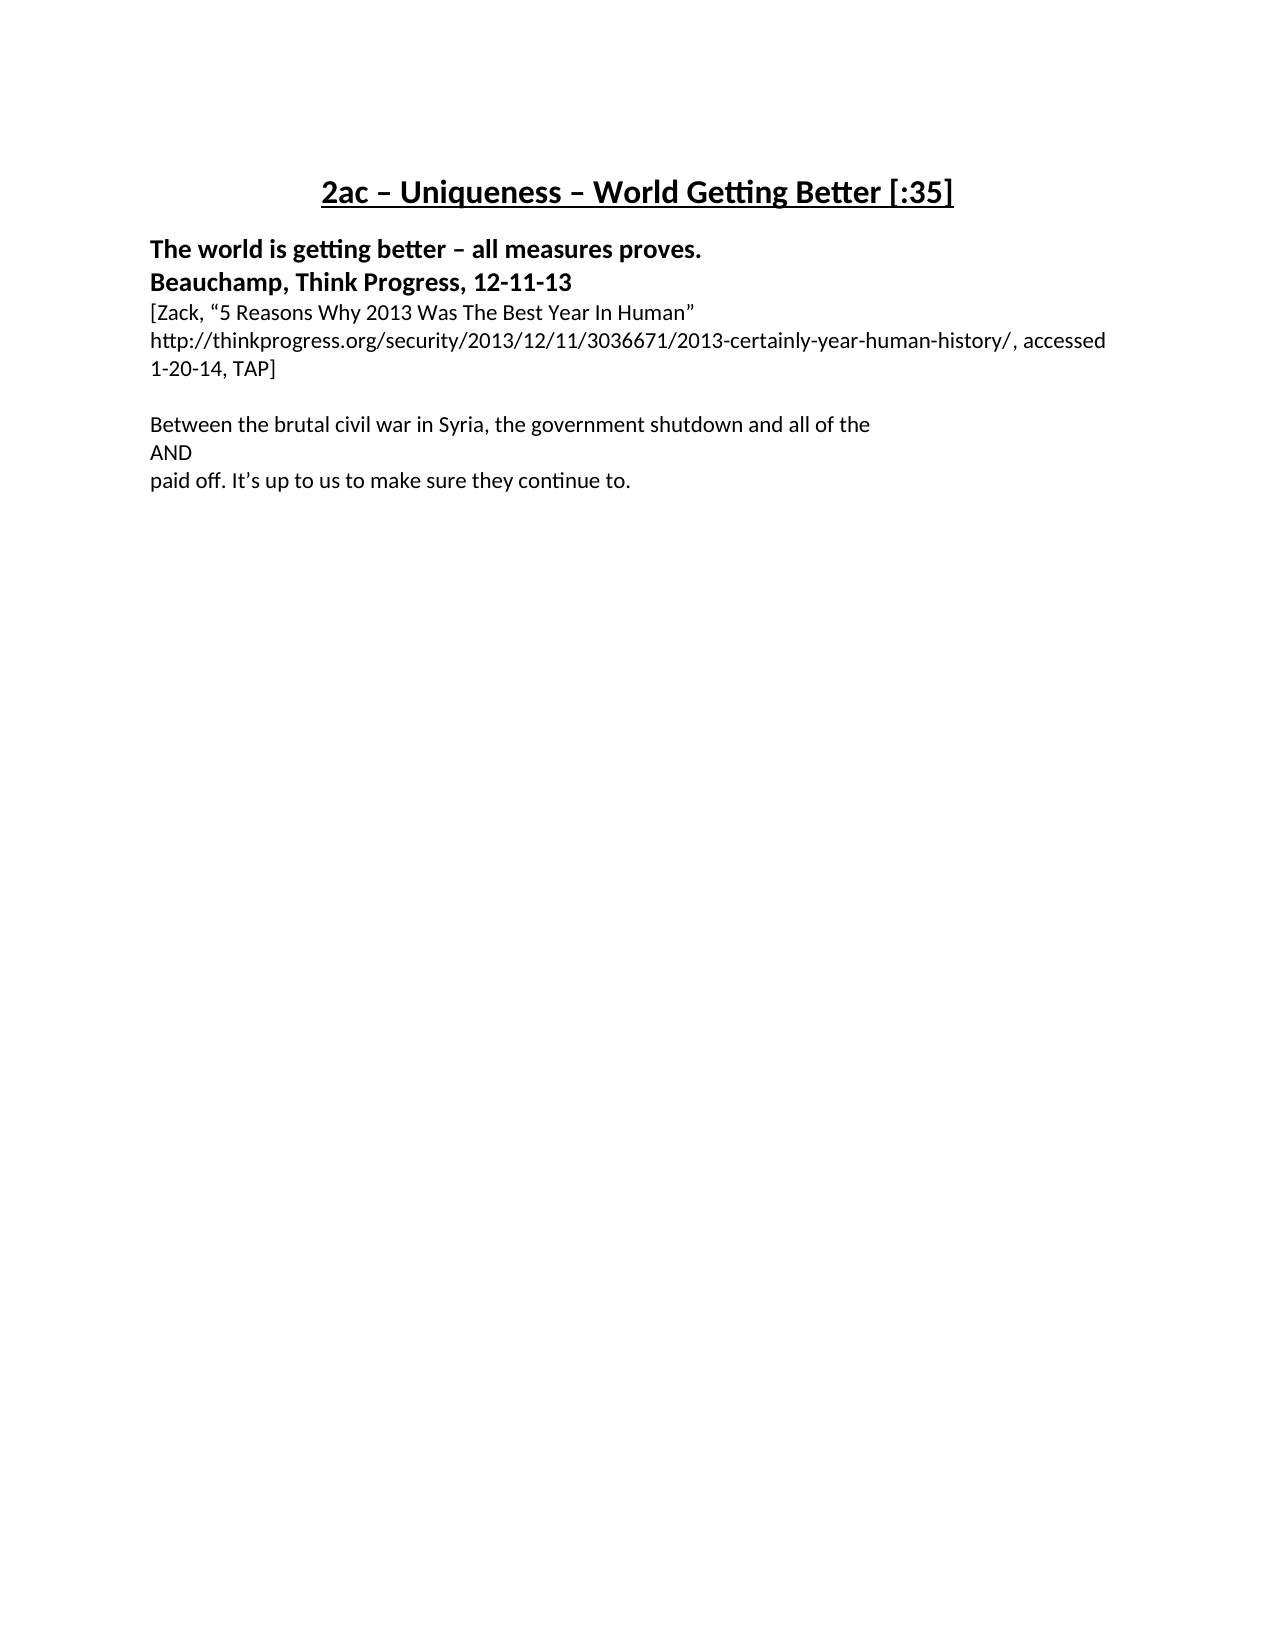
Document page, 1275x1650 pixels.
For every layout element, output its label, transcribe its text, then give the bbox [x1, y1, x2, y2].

text AND [150, 438, 1125, 467]
text Beauchamp, Think Progress, 12-11-13 [150, 265, 1125, 298]
text paid off. It’s up to us to make sure they continue to. [150, 467, 1125, 494]
text [Zack, “5 Reasons Why 2013 Was The Best Year In Human” http://thinkprogress.org/security/2013/12/11/3036671/2013-certainly-year-human-history/, accessed 1-20-14, TAP] [150, 298, 1125, 382]
subtitle 2ac – Uniqueness – World Getting Better [:35] [150, 171, 1125, 212]
subtitle The world is getting better – all measures proves. [150, 232, 1125, 265]
text Between the brutal civil war in Syria, the government shutdown and all of the [150, 411, 1125, 438]
